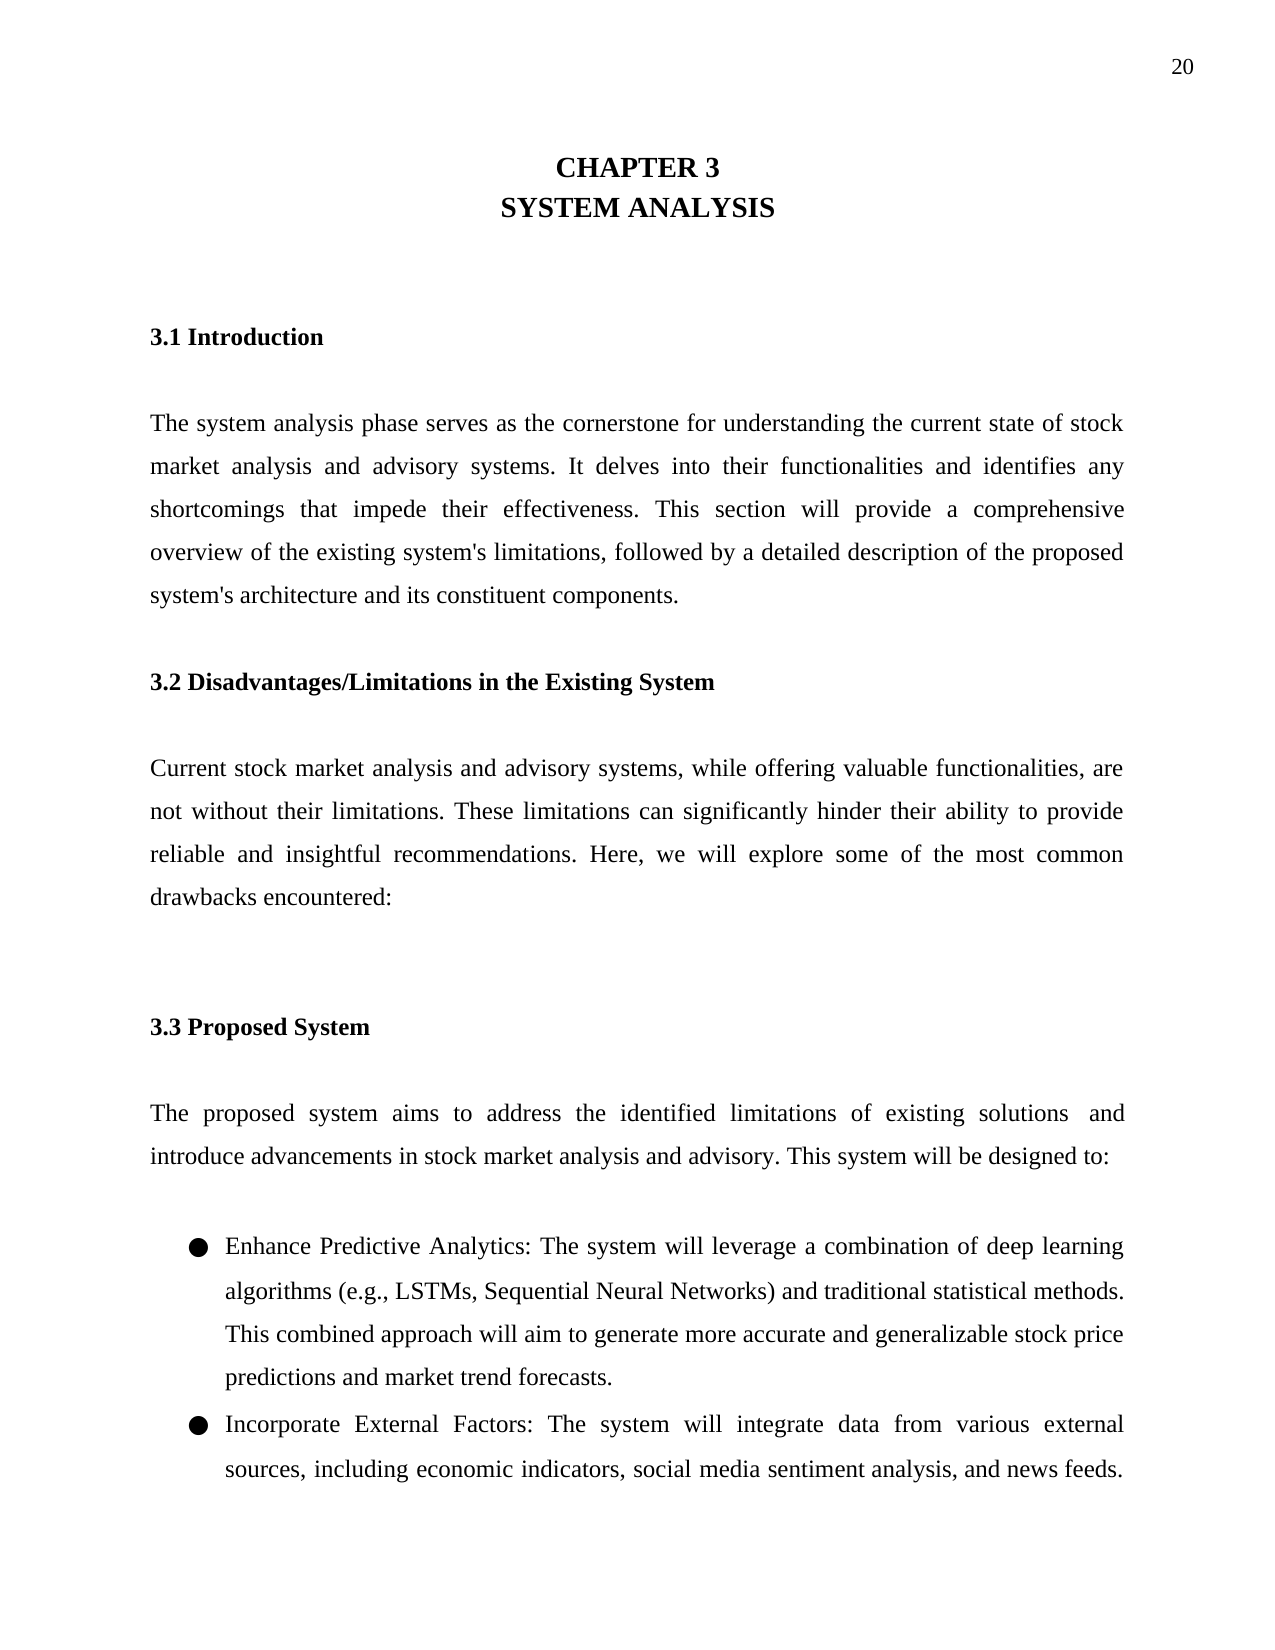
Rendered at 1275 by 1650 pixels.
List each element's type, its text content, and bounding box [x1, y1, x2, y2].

text The proposed system aims to address the identified limitations of existing solutions and introduce advancements in stock market analysis and advisory. This system will be designed to: [150, 1098, 1125, 1170]
text Current stock market analysis and advisory systems, while offering valuable functionalities, are not without their limitations. These limitations can significantly hinder their ability to provide reliable and insightful recommendations. Here, we will explore some of the most common drawbacks encountered: [150, 753, 1124, 911]
list Incorporate External Factors: The system will integrate data from various external sources, including economic indicators, social media sentiment analysis, and news feeds. [187, 1405, 1125, 1483]
list Enhance Predictive Analytics: The system will leverage a combination of deep learning algorithms (e.g., LSTMs, Sequential Neural Networks) and traditional statistical methods. This combined approach will aim to generate more accurate and generalizable stock price predictions and market trend forecasts. [187, 1227, 1125, 1391]
text The system analysis phase serves as the cornerstone for understanding the current state of stock market analysis and advisory systems. It delves into their functionalities and identifies any shortcomings that impede their effectiveness. This section will provide a comprehensive overview of the existing system's limitations, followed by a detailed description of the proposed system's architecture and its constituent components. [150, 408, 1125, 609]
subtitle SYSTEM ANALYSIS [154, 190, 1121, 223]
subtitle CHAPTER 3 [154, 150, 1121, 183]
subtitle Disadvantages/Limitations in the Existing System [150, 667, 1194, 696]
subtitle Introduction [150, 322, 1194, 351]
subtitle Proposed System [150, 1012, 1194, 1041]
